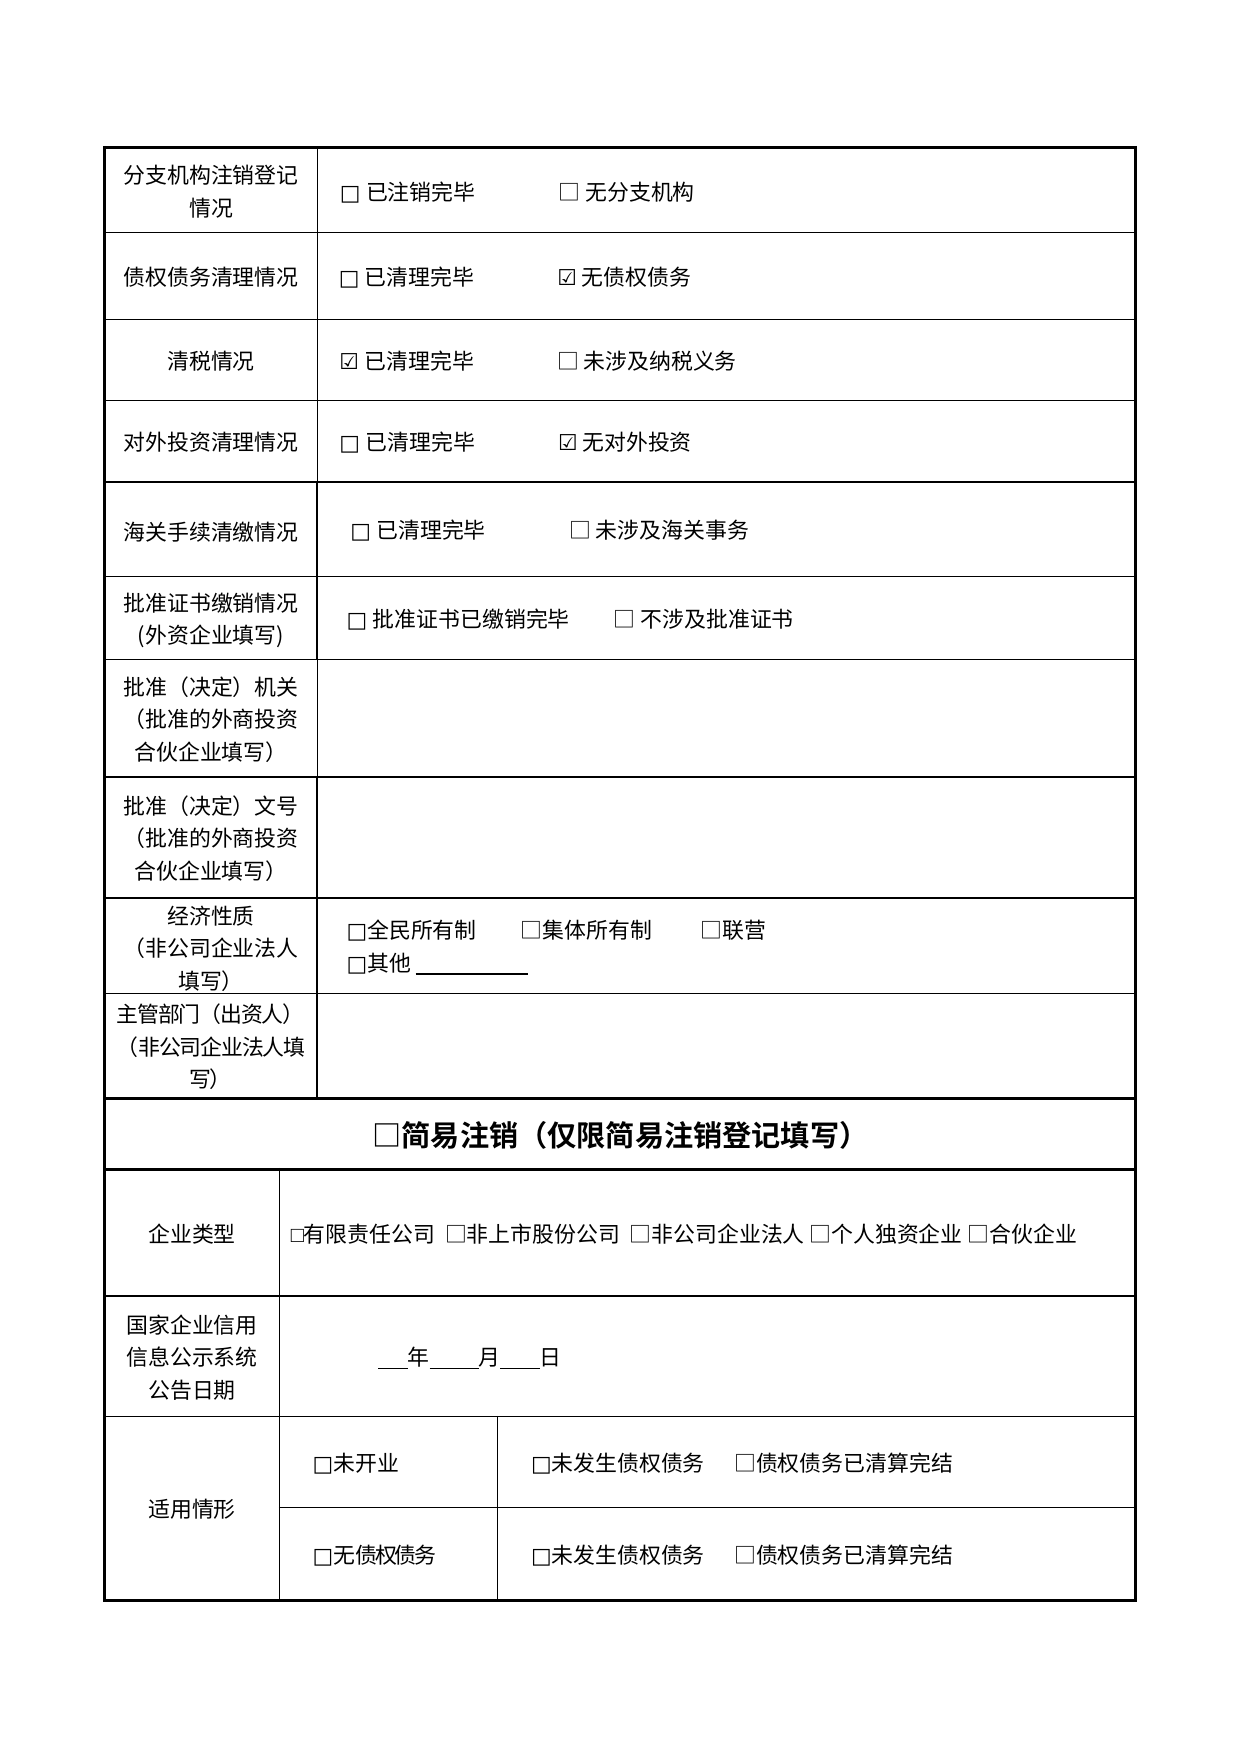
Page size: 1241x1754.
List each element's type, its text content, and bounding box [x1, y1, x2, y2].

table_cell □无债权债务 [280, 1508, 497, 1599]
table_cell □未发生债权债务 □债权债务已清算完结 [498, 1417, 1134, 1507]
table_cell □ 批准证书已缴销完毕 □ 不涉及批准证书 [318, 577, 1134, 658]
table_cell 批准（决定）文号 （批准的外商投资合伙企业填写） [106, 778, 316, 897]
table_cell 经济性质 （非公司企业法人填写） [106, 899, 316, 992]
table_cell 年 月 日 [280, 1297, 1134, 1416]
table_cell □有限责任公司 □非上市股份公司 □非公司企业法人 □个人独资企业 □合伙企业 [280, 1171, 1134, 1295]
table_cell □ 已清理完毕 □ 未涉及海关事务 [318, 483, 1134, 576]
table_cell 批准证书缴销情况 (外资企业填写) [106, 577, 316, 658]
table_cell 债权债务清理情况 [106, 233, 317, 319]
table_cell 海关手续清缴情况 [106, 483, 316, 576]
table_cell □ 已清理完毕 ☑ 无对外投资 [318, 401, 1134, 481]
table_cell 主管部门（出资人） （非公司企业法人填写） [106, 994, 316, 1097]
table_cell [318, 994, 1134, 1097]
table_cell 对外投资清理情况 [106, 401, 317, 481]
table_cell 批准（决定）机关 （批准的外商投资合伙企业填写） [106, 660, 317, 776]
table_cell ☑ 已清理完毕 □ 未涉及纳税义务 [318, 320, 1134, 400]
table_cell 清税情况 [106, 320, 317, 400]
table_cell □ 已注销完毕 □ 无分支机构 [318, 149, 1134, 232]
table_cell □未开业 [280, 1417, 497, 1507]
table_cell □全民所有制 □集体所有制 □联营 □其他 [318, 899, 1134, 992]
table_cell □ 已清理完毕 ☑ 无债权债务 [318, 233, 1134, 319]
table_cell 企业类型 [106, 1171, 279, 1295]
table_cell 国家企业信用信息公示系统公告日期 [106, 1297, 279, 1416]
table_cell [318, 778, 1134, 897]
table_cell [318, 660, 1134, 776]
table_cell □简易注销（仅限简易注销登记填写） [106, 1100, 1134, 1168]
table_cell 分支机构注销登记情况 [106, 149, 317, 232]
table_cell 适用情形 [106, 1417, 279, 1599]
table_cell □未发生债权债务 □债权债务已清算完结 [498, 1508, 1134, 1599]
